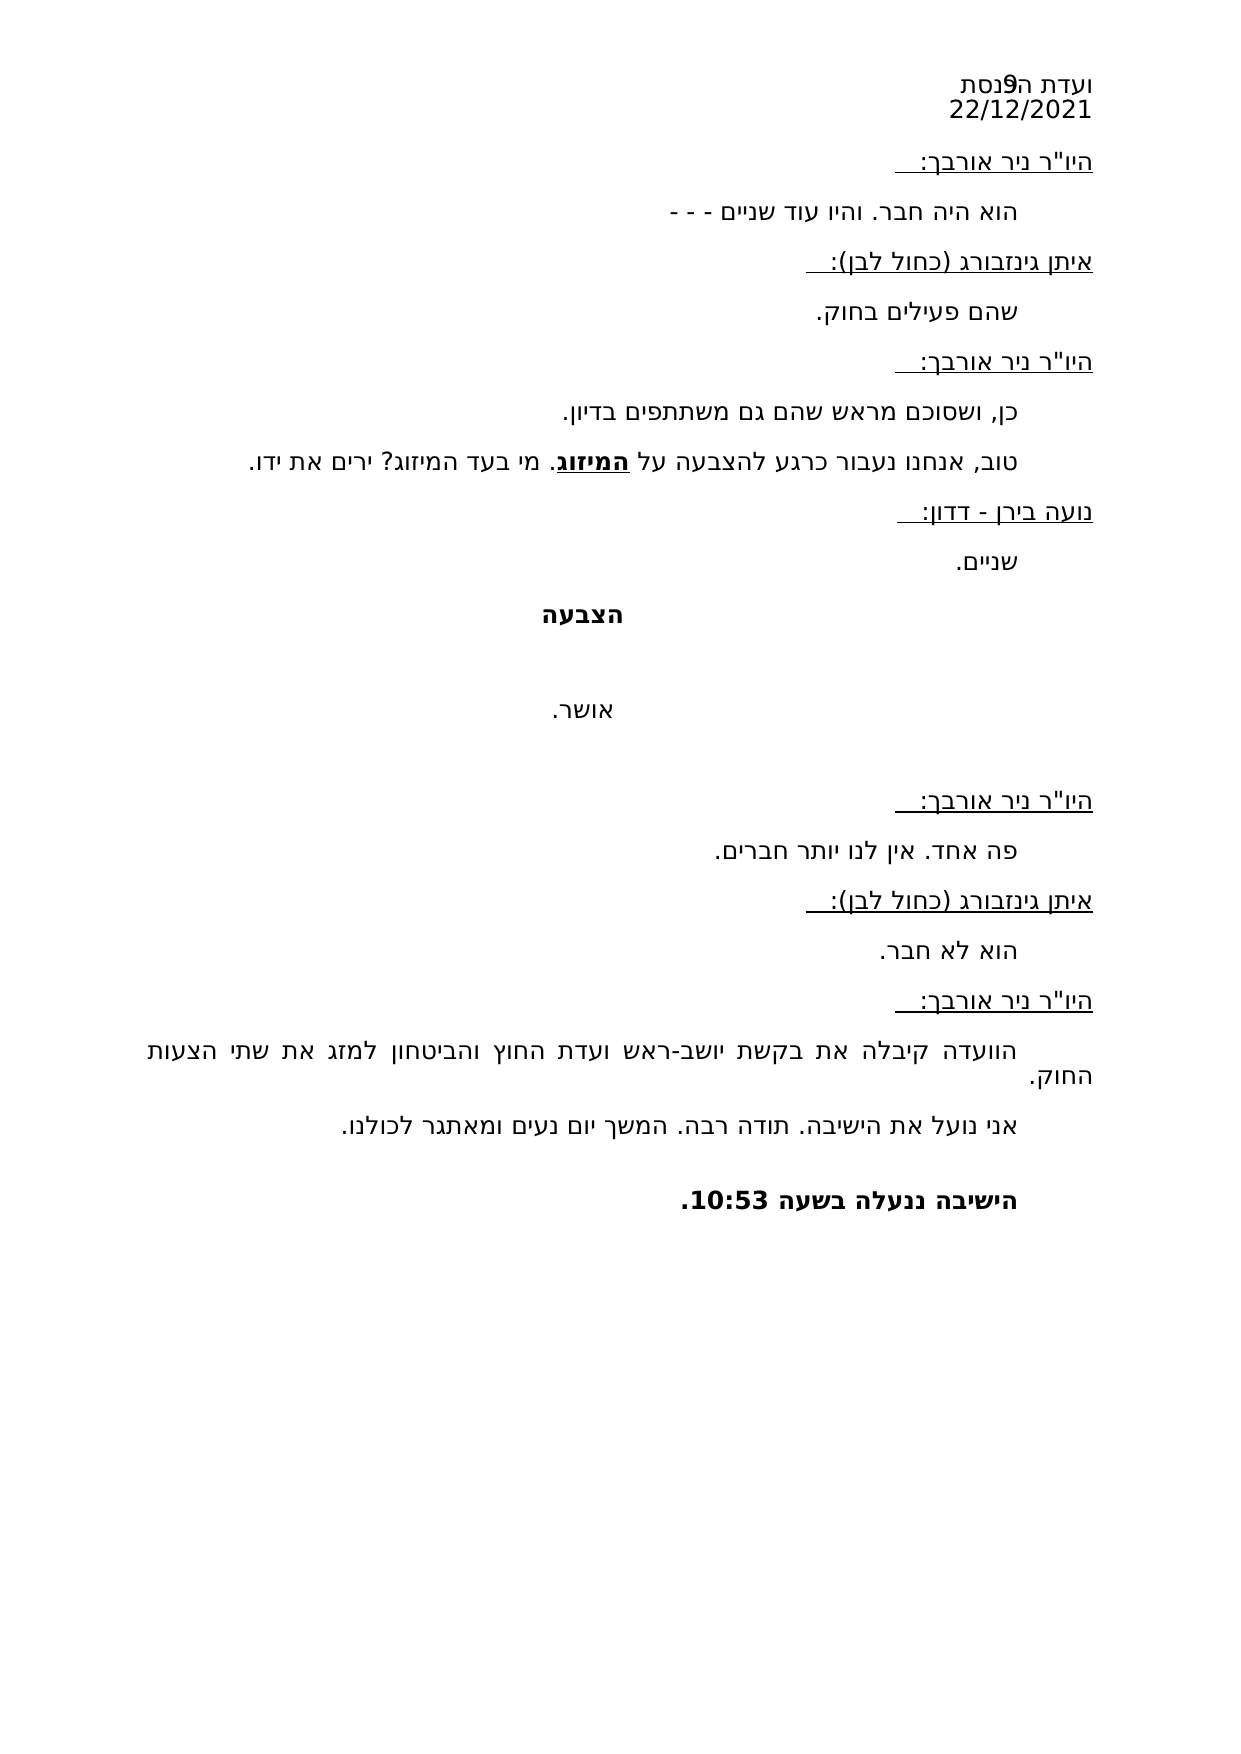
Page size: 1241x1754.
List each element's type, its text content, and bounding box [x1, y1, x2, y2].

text << דובר >> נועה בירן - דדון: << דובר >> [147, 500, 1093, 525]
text טוב, אנחנו נעבור כרגע להצבעה על המיזוג. מי בעד המיזוג? ירים את ידו. [147, 450, 1093, 475]
text פה אחד. אין לנו יותר חברים. [147, 839, 1093, 864]
text אני נועל את הישיבה. תודה רבה. המשך יום נעים ומאתגר לכולנו. [147, 1114, 1093, 1139]
text << דובר >> איתן גינזבורג (כחול לבן): << דובר >> [147, 250, 1093, 275]
text כן, ושסוכם מראש שהם גם משתתפים בדיון. [147, 400, 1093, 425]
text הוועדה קיבלה את בקשת יושב-ראש ועדת החוץ והביטחון למזג את שתי הצעות החוק. [147, 1039, 1093, 1089]
text הוא לא חבר. [147, 939, 1093, 964]
text << דובר >> איתן גינזבורג (כחול לבן): << דובר >> [147, 889, 1093, 914]
text << יור >> היו"ר ניר אורבך: << יור >> [147, 989, 1093, 1014]
text אושר. [147, 695, 1093, 724]
text << יור >> היו"ר ניר אורבך: << יור >> [147, 350, 1093, 375]
text שניים. [147, 550, 1093, 575]
text << יור >> היו"ר ניר אורבך: << יור >> [147, 789, 1093, 814]
text שהם פעילים בחוק. [147, 300, 1093, 325]
text הצבעה [147, 600, 1093, 629]
text << יור >> היו"ר ניר אורבך: << יור >> [147, 150, 1093, 175]
text הוא היה חבר. והיו עוד שניים - - - [147, 200, 1093, 225]
text << סיום >> הישיבה ננעלה בשעה 10:53. << סיום >> [147, 1189, 1093, 1214]
